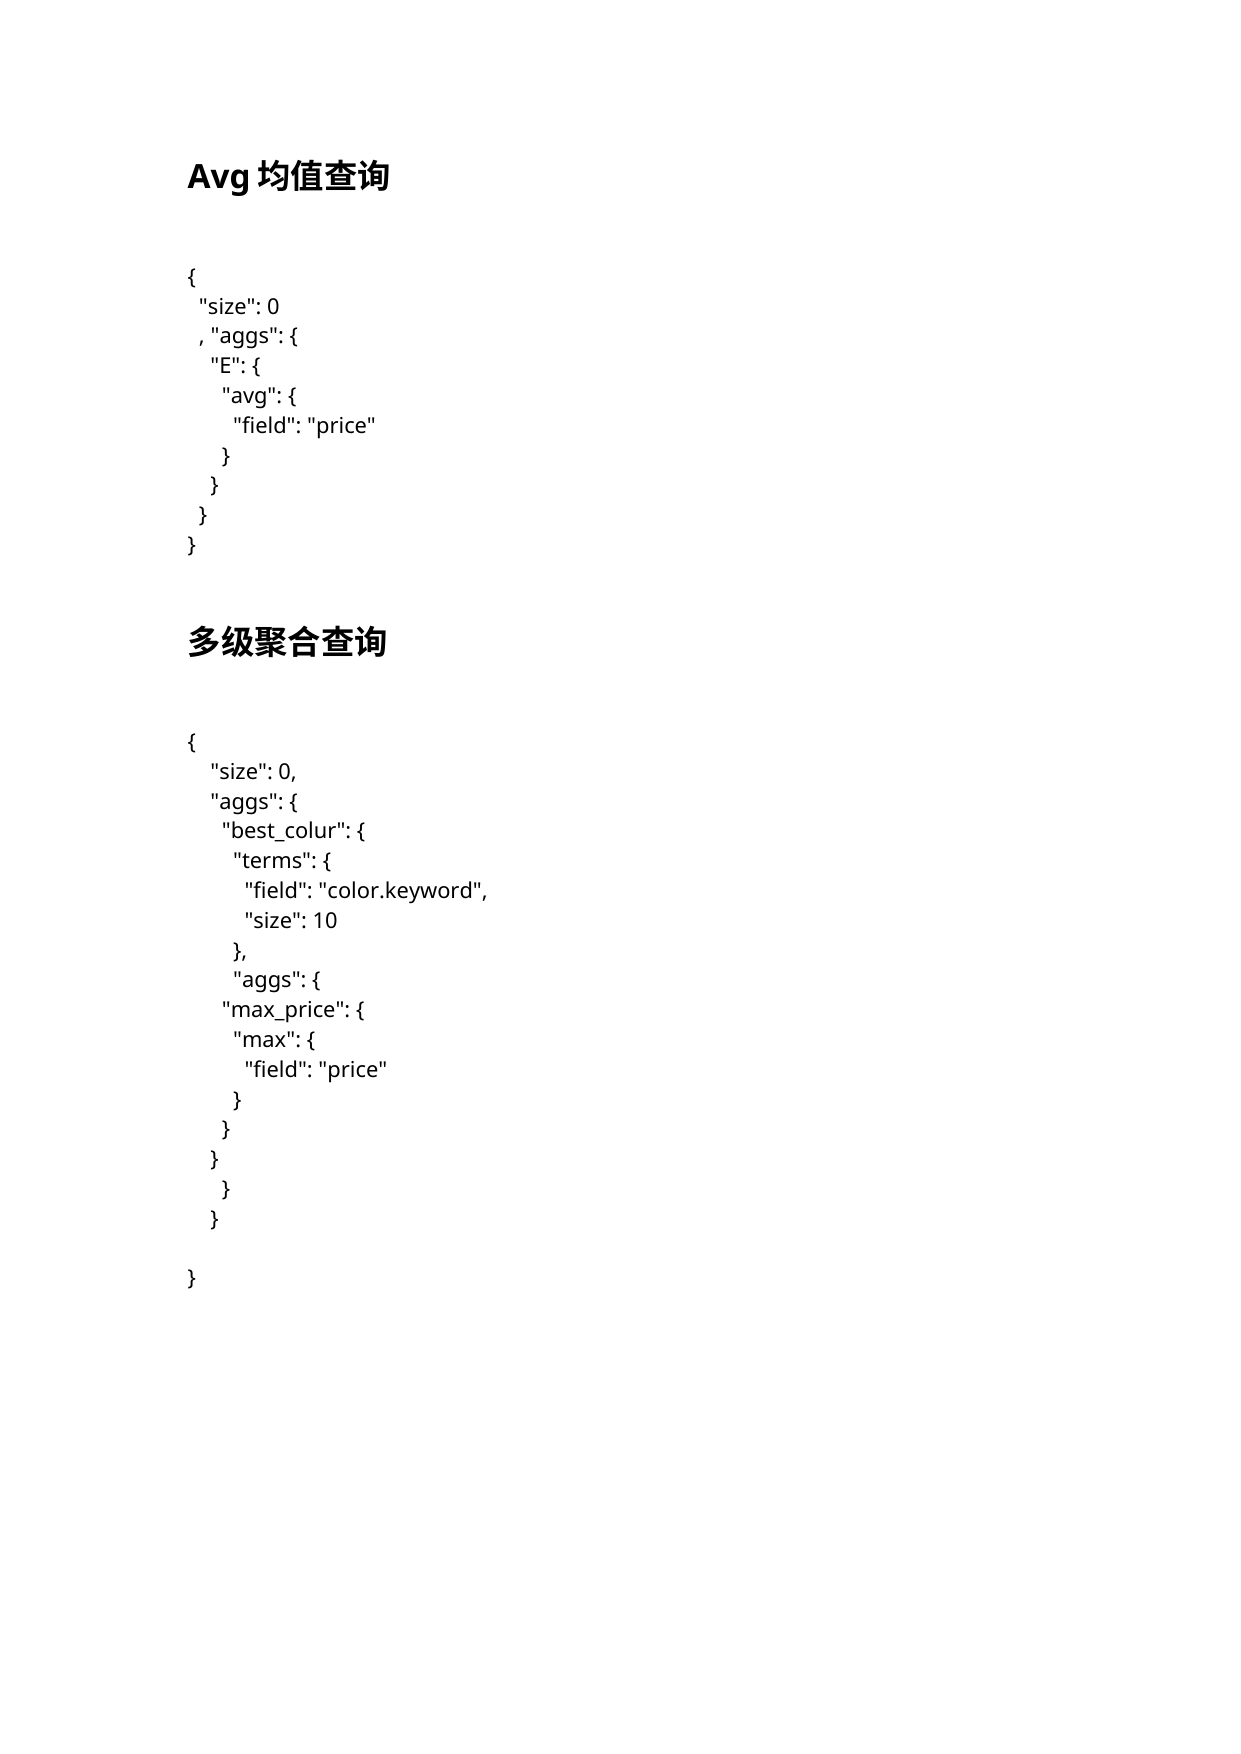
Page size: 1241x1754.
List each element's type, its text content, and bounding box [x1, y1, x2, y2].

text } [187, 469, 1053, 499]
text "E": { [187, 350, 1053, 380]
text } [187, 1262, 1053, 1292]
text } [187, 1203, 1053, 1232]
text "aggs": { [187, 786, 1053, 815]
text } [187, 499, 1053, 529]
text "field": "price" [187, 410, 1053, 439]
text "max": { [187, 1024, 1053, 1054]
text "field": "color.keyword", [187, 875, 1053, 905]
text { [187, 261, 1053, 291]
text "max_price": { [187, 994, 1053, 1024]
text } [187, 1083, 1053, 1113]
text { [187, 726, 1053, 756]
text } [187, 1173, 1053, 1203]
subtitle 多级聚合查询 [187, 616, 1053, 664]
text "best_colur": { [187, 815, 1053, 845]
text "size": 10 [187, 905, 1053, 934]
text "avg": { [187, 380, 1053, 410]
text "field": "price" [187, 1054, 1053, 1083]
text } [187, 439, 1053, 469]
text "size": 0, [187, 756, 1053, 786]
text } [187, 1113, 1053, 1143]
subtitle Avg均值查询 [187, 150, 1053, 198]
text }, [187, 934, 1053, 964]
text } [187, 529, 1053, 559]
text , "aggs": { [187, 320, 1053, 350]
text "terms": { [187, 845, 1053, 875]
text "aggs": { [187, 964, 1053, 994]
text } [187, 1143, 1053, 1173]
text "size": 0 [187, 291, 1053, 320]
